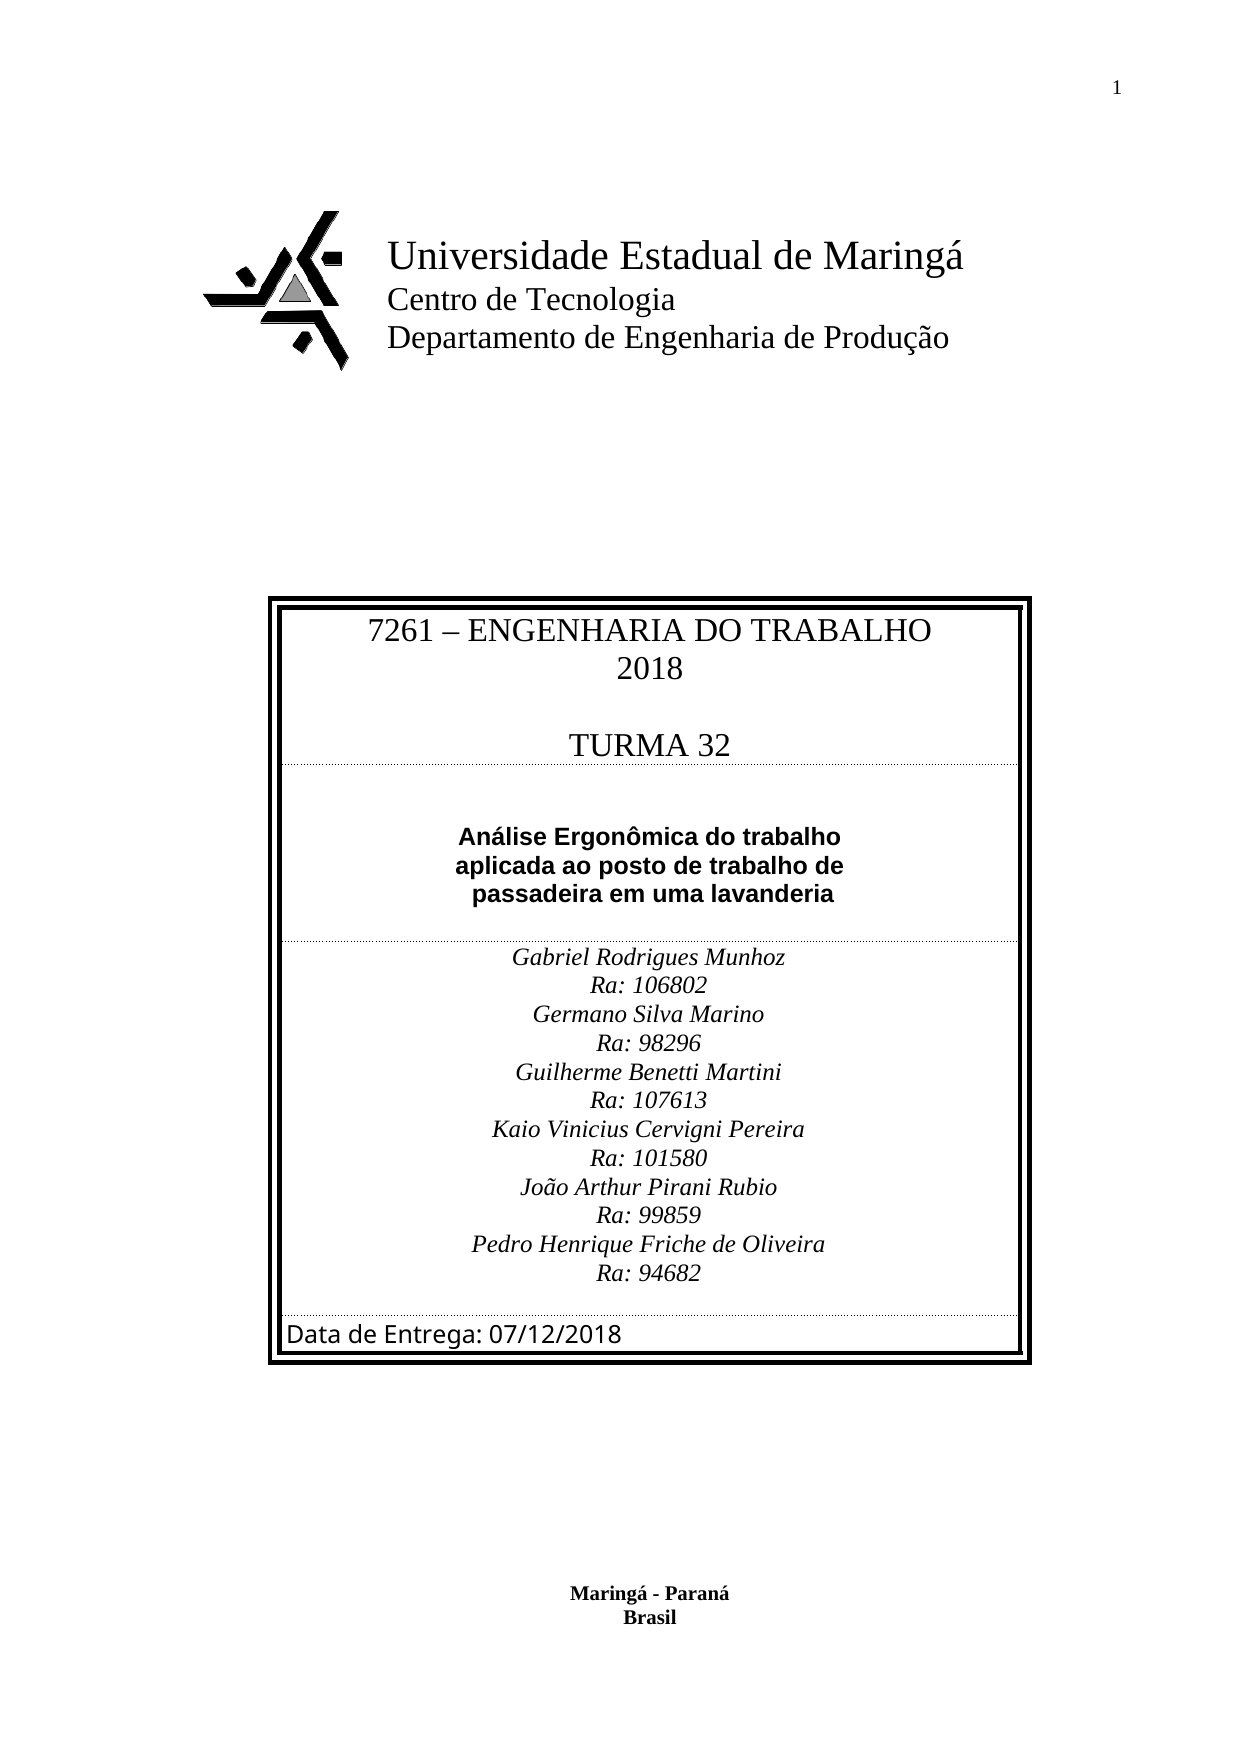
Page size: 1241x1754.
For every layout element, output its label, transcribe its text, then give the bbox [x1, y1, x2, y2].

table_header Universidade Estadual de Maringá Centro de Tecnologia Departamento de Engenharia de Produção [376, 207, 1104, 379]
table_cell Data de Entrega: 07/12/2018 [282, 1315, 1018, 1351]
text Maringá - Paraná [177, 1581, 1122, 1605]
table_header [177, 207, 376, 379]
table_header 7261 – ENGENHARIA DO TRABALHO 2018 TURMA 32 [275, 601, 1025, 763]
table_cell Gabriel Rodrigues Munhoz Ra: 106802 Germano Silva Marino Ra: 98296 Guilherme Benetti Martini Ra: 107613 Kaio Vinicius Cervigni Pereira Ra: 101580 João Arthur Pirani Rubio Ra: 99859 Pedro Henrique Friche de Oliveira Ra: 94682 [282, 941, 1018, 1315]
text Brasil [177, 1605, 1122, 1629]
table_cell Análise Ergonômica do trabalho aplicada ao posto de trabalho de passadeira em uma lavanderia [282, 764, 1018, 941]
